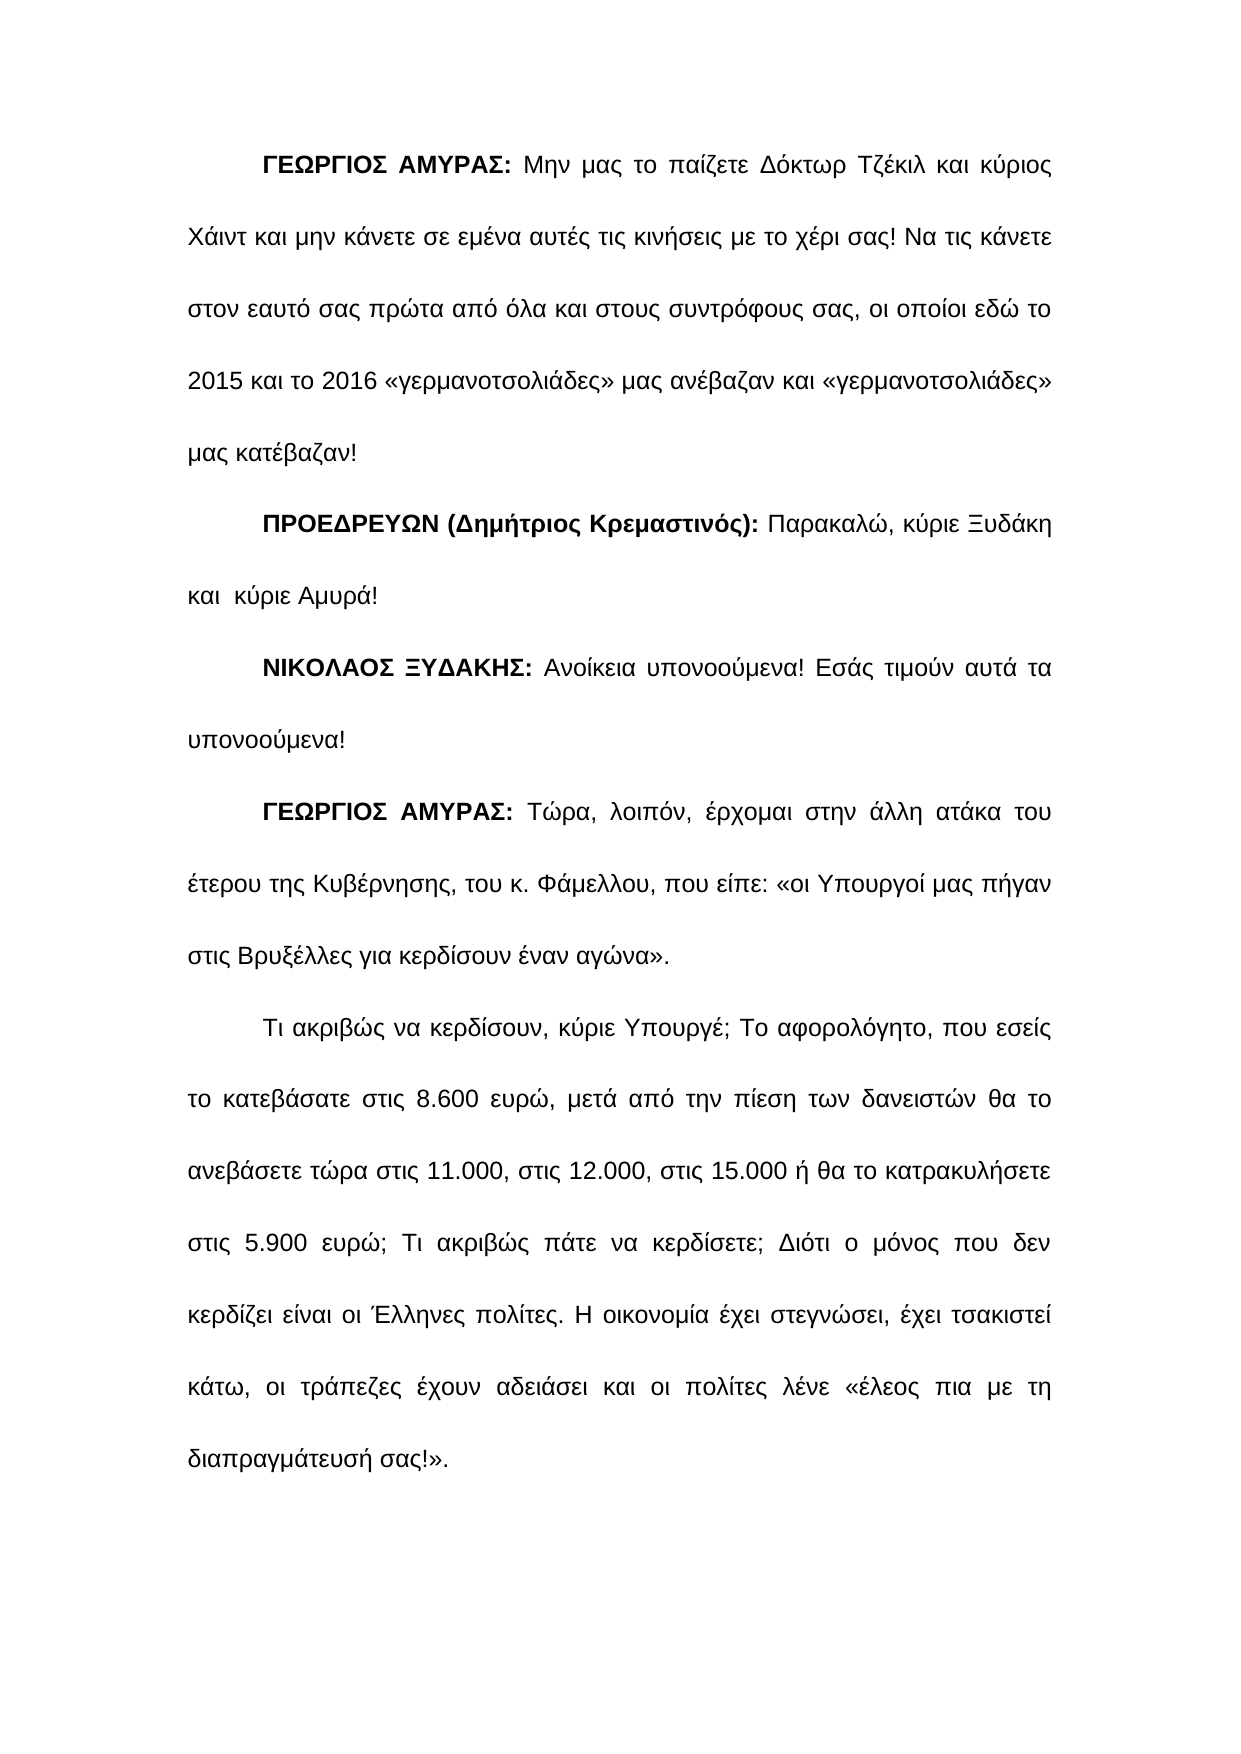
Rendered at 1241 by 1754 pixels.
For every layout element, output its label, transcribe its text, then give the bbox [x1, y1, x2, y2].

text ΠΡΟΕΔΡΕΥΩΝ (Δημήτριος Κρεμαστινός): Παρακαλώ, κύριε Ξυδάκη και κύριε Αμυρά! [187, 509, 1053, 610]
text Τι ακριβώς να κερδίσουν, κύριε Υπουργέ; Το αφορολόγητο, που εσείς το κατεβάσατε στις 8.600 ευρώ, μετά από την πίεση των δανειστών θα το ανεβάσετε τώρα στις 11.000, στις 12.000, στις 15.000 ή θα το κατρακυλήσετε στις 5.900 ευρώ; Τι ακριβώς πάτε να κερδίσετε; Διότι ο μόνος που δεν κερδίζει είναι οι Έλληνες πολίτες. Η οικονομία έχει στεγνώσει, έχει τσακιστεί κάτω, οι τράπεζες έχουν αδειάσει και οι πολίτες λένε «έλεος πια με τη διαπραγμάτευσή σας!». [187, 1012, 1053, 1472]
text ΝΙΚΟΛΑΟΣ ΞΥΔΑΚΗΣ: Ανοίκεια υπονοούμενα! Εσάς τιμούν αυτά τα υπονοούμενα! [187, 653, 1053, 754]
text ΓΕΩΡΓΙΟΣ ΑΜΥΡΑΣ: Τώρα, λοιπόν, έρχομαι στην άλλη ατάκα του έτερου της Κυβέρνησης, του κ. Φάμελλου, που είπε: «οι Υπουργοί μας πήγαν στις Βρυξέλλες για κερδίσουν έναν αγώνα». [187, 797, 1053, 969]
text ΓΕΩΡΓΙΟΣ ΑΜΥΡΑΣ: Μην μας το παίζετε Δόκτωρ Τζέκιλ και κύριος Χάιντ και μην κάνετε σε εμένα αυτές τις κινήσεις με το χέρι σας! Να τις κάνετε στον εαυτό σας πρώτα από όλα και στους συντρόφους σας, οι οποίοι εδώ το 2015 και το 2016 «γερμανοτσολιάδες» μας ανέβαζαν και «γερμανοτσολιάδες» μας κατέβαζαν! [187, 150, 1053, 466]
